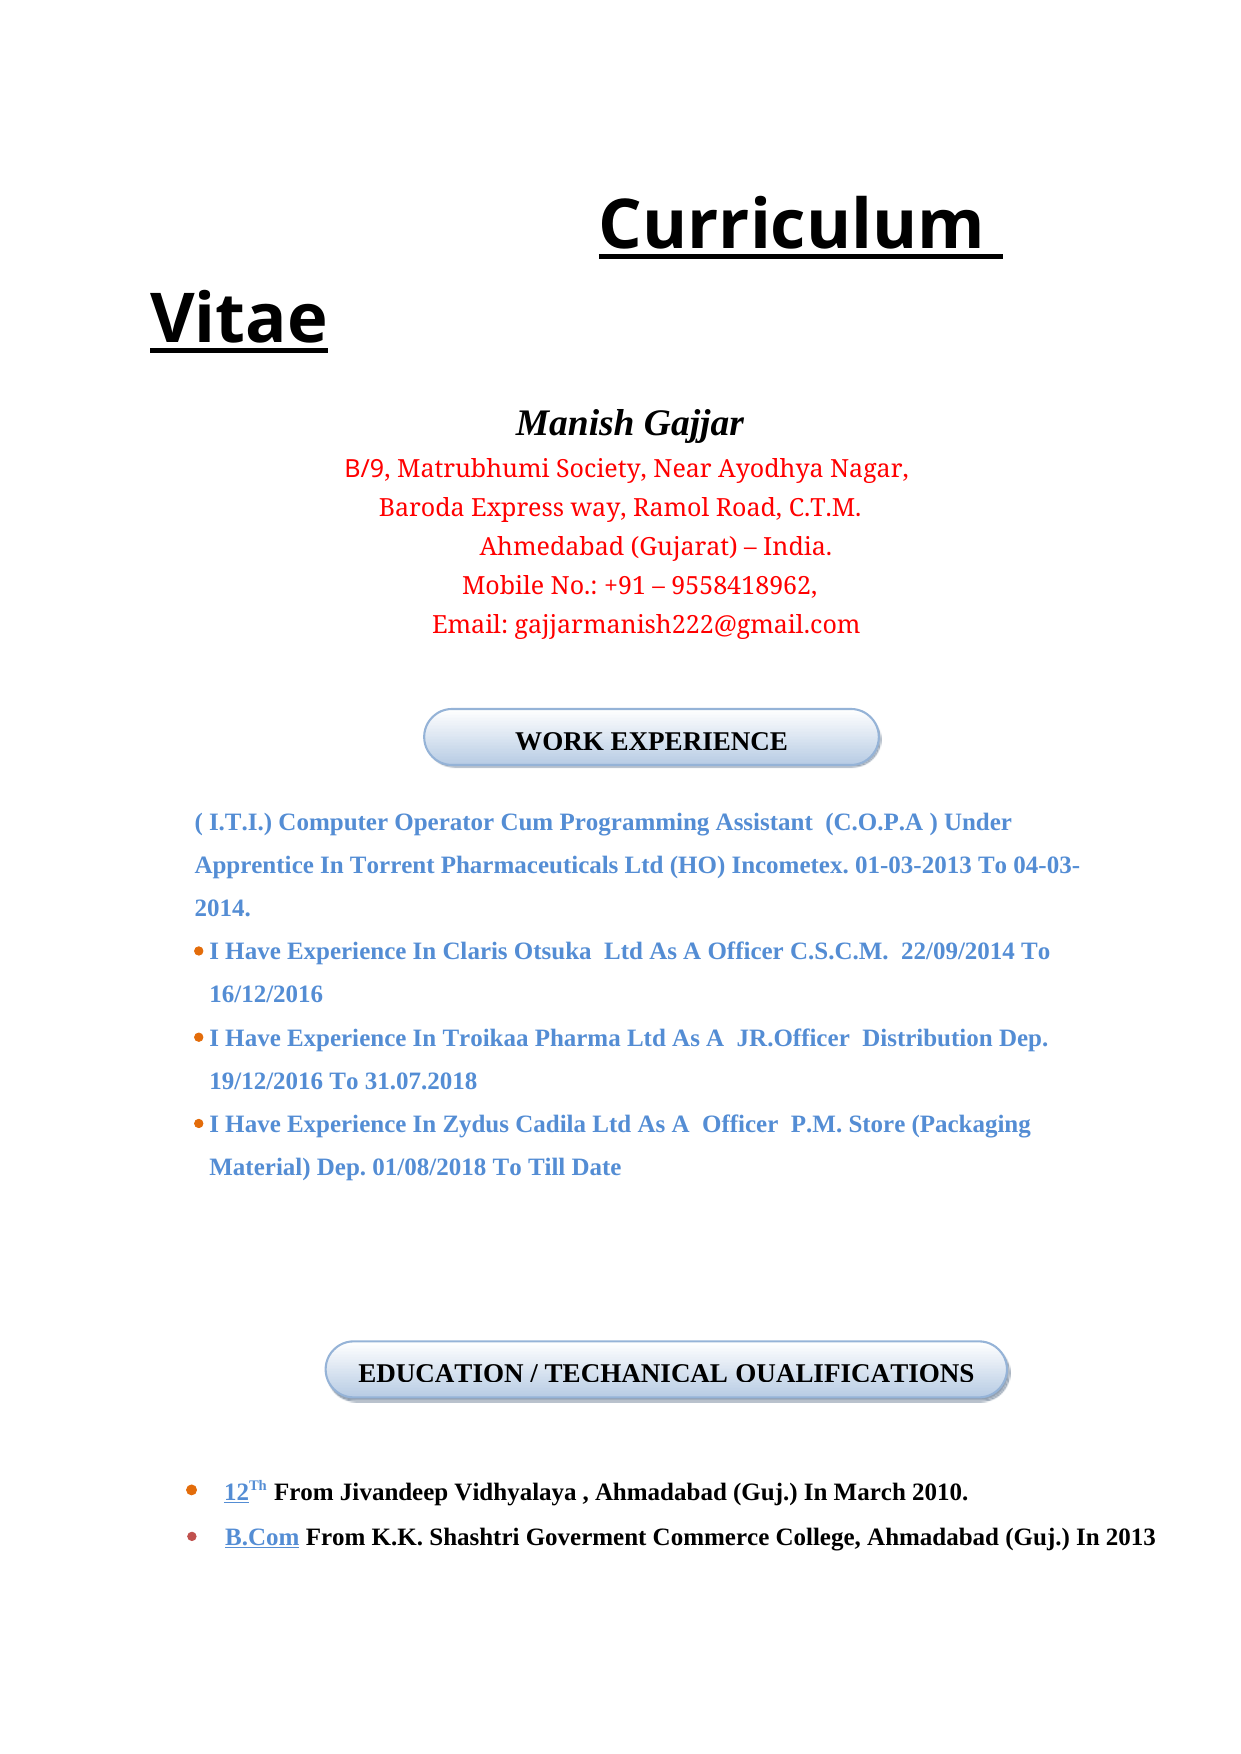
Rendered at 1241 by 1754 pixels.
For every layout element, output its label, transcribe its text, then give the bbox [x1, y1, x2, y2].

list I Have Experience In Troikaa Pharma Ltd As A JR.Officer Distribution Dep. 19/12/2016 To 31.07.2018 [194, 1023, 1090, 1094]
list B.Com From K.K. Shashtri Goverment Commerce College, Ahmadabad (Guj.) In 2013 [187, 1522, 1167, 1551]
list 12Th From Jivandeep Vidhyalaya , Ahmadabad (Guj.) In March 2010. [186, 1477, 1090, 1507]
list I Have Experience In Claris Otsuka Ltd As A Officer C.S.C.M. 22/09/2014 To 16/12/2016 [194, 936, 1090, 1008]
text ( I.T.I.) Computer Operator Cum Programming Assistant (C.O.P.A ) Under Apprentice In Torrent Pharmaceuticals Ltd (HO) Incometex. 01-03-2013 To 04-03-2014. [194, 807, 1090, 922]
text Ahmedabad (Gujarat) – India. [150, 529, 1090, 563]
text Baroda Express way, Ramol Road, C.T.M. [150, 489, 1090, 523]
text Email: gajjarmanish222@gmail.com [150, 607, 1090, 641]
text Manish Gajjar [300, 401, 1090, 444]
list I Have Experience In Zydus Cadila Ltd As A Officer P.M. Store (Packaging Material) Dep. 01/08/2018 To Till Date [194, 1109, 1090, 1181]
text B/9, Matrubhumi Society, Near Ayodhya Nagar, [150, 450, 1090, 484]
title Curriculum Vitae [150, 175, 1154, 362]
text Mobile No.: +91 – 9558418962, [150, 568, 1090, 602]
